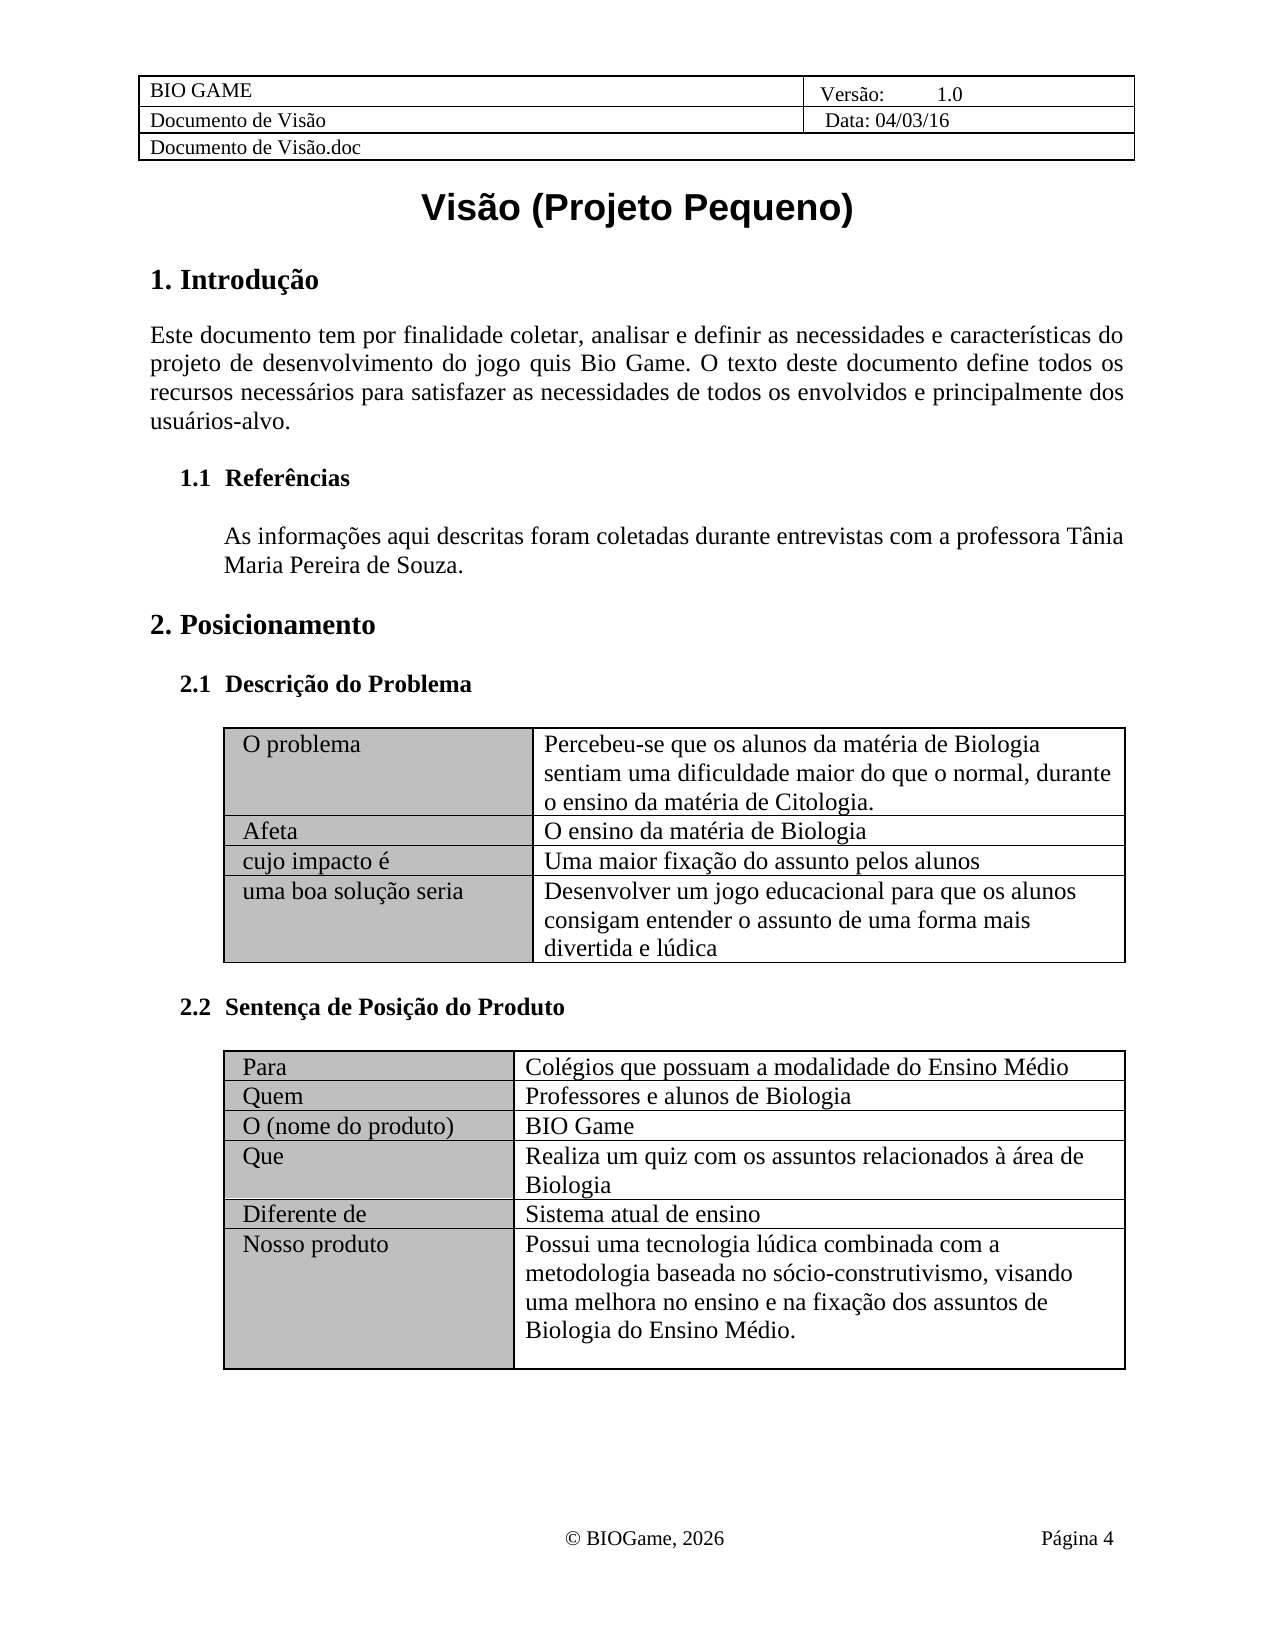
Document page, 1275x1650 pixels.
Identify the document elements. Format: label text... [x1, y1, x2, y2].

text Este documento tem por finalidade coletar, analisar e definir as necessidades e características do projeto de desenvolvimento do jogo quis Bio Game. O texto deste documento define todos os recursos necessários para satisfazer as necessidades de todos os envolvidos e principalmente dos usuários-alvo. [150, 320, 1125, 435]
table_cell uma boa solução seria [225, 876, 532, 962]
list Introdução [150, 262, 1125, 296]
table_cell O ensino da matéria de Biologia [534, 816, 1124, 845]
table_cell cujo impacto é [225, 846, 532, 875]
table_cell Sistema atual de ensino [515, 1200, 1124, 1228]
title Visão [150, 185, 1125, 228]
table_cell Quem [225, 1081, 513, 1110]
table_cell BIO Game [515, 1111, 1124, 1140]
table_cell Professores e alunos de Biologia [515, 1081, 1124, 1110]
table_cell Possui uma tecnologia lúdica combinada com a metodologia baseada no sócio-construtivismo, visando uma melhora no ensino e na fixação dos assuntos de Biologia do Ensino Médio. [515, 1229, 1124, 1368]
table_cell Nosso produto [225, 1229, 513, 1368]
table_header Percebeu-se que os alunos da matéria de Biologia sentiam uma dificuldade maior do que o normal, durante o ensino da matéria de Citologia. [534, 729, 1124, 815]
table_cell Realiza um quiz com os assuntos relacionados à área de Biologia [515, 1141, 1124, 1198]
text As informações aqui descritas foram coletadas durante entrevistas com a professora Tânia Maria Pereira de Souza. [223, 521, 1125, 578]
table_cell O (nome do produto) [225, 1111, 513, 1140]
table_cell Desenvolver um jogo educacional para que os alunos consigam entender o assunto de uma forma mais divertida e lúdica [534, 876, 1124, 962]
table_cell Afeta [225, 816, 532, 845]
table_cell Diferente de [225, 1200, 513, 1228]
text 2.2 Sentença de Posição do Produto [179, 992, 1125, 1021]
table_cell Que [225, 1141, 513, 1198]
text 1.1 Referências [179, 463, 1125, 492]
table_header Colégios que possuam a modalidade do Ensino Médio [515, 1052, 1124, 1080]
table_cell Uma maior fixação do assunto pelos alunos [534, 846, 1124, 875]
text 2.1 Descrição do Problema [179, 669, 1125, 698]
table_header O problema [225, 729, 532, 815]
table_header Para [225, 1052, 513, 1080]
list Posicionamento [150, 607, 1125, 641]
